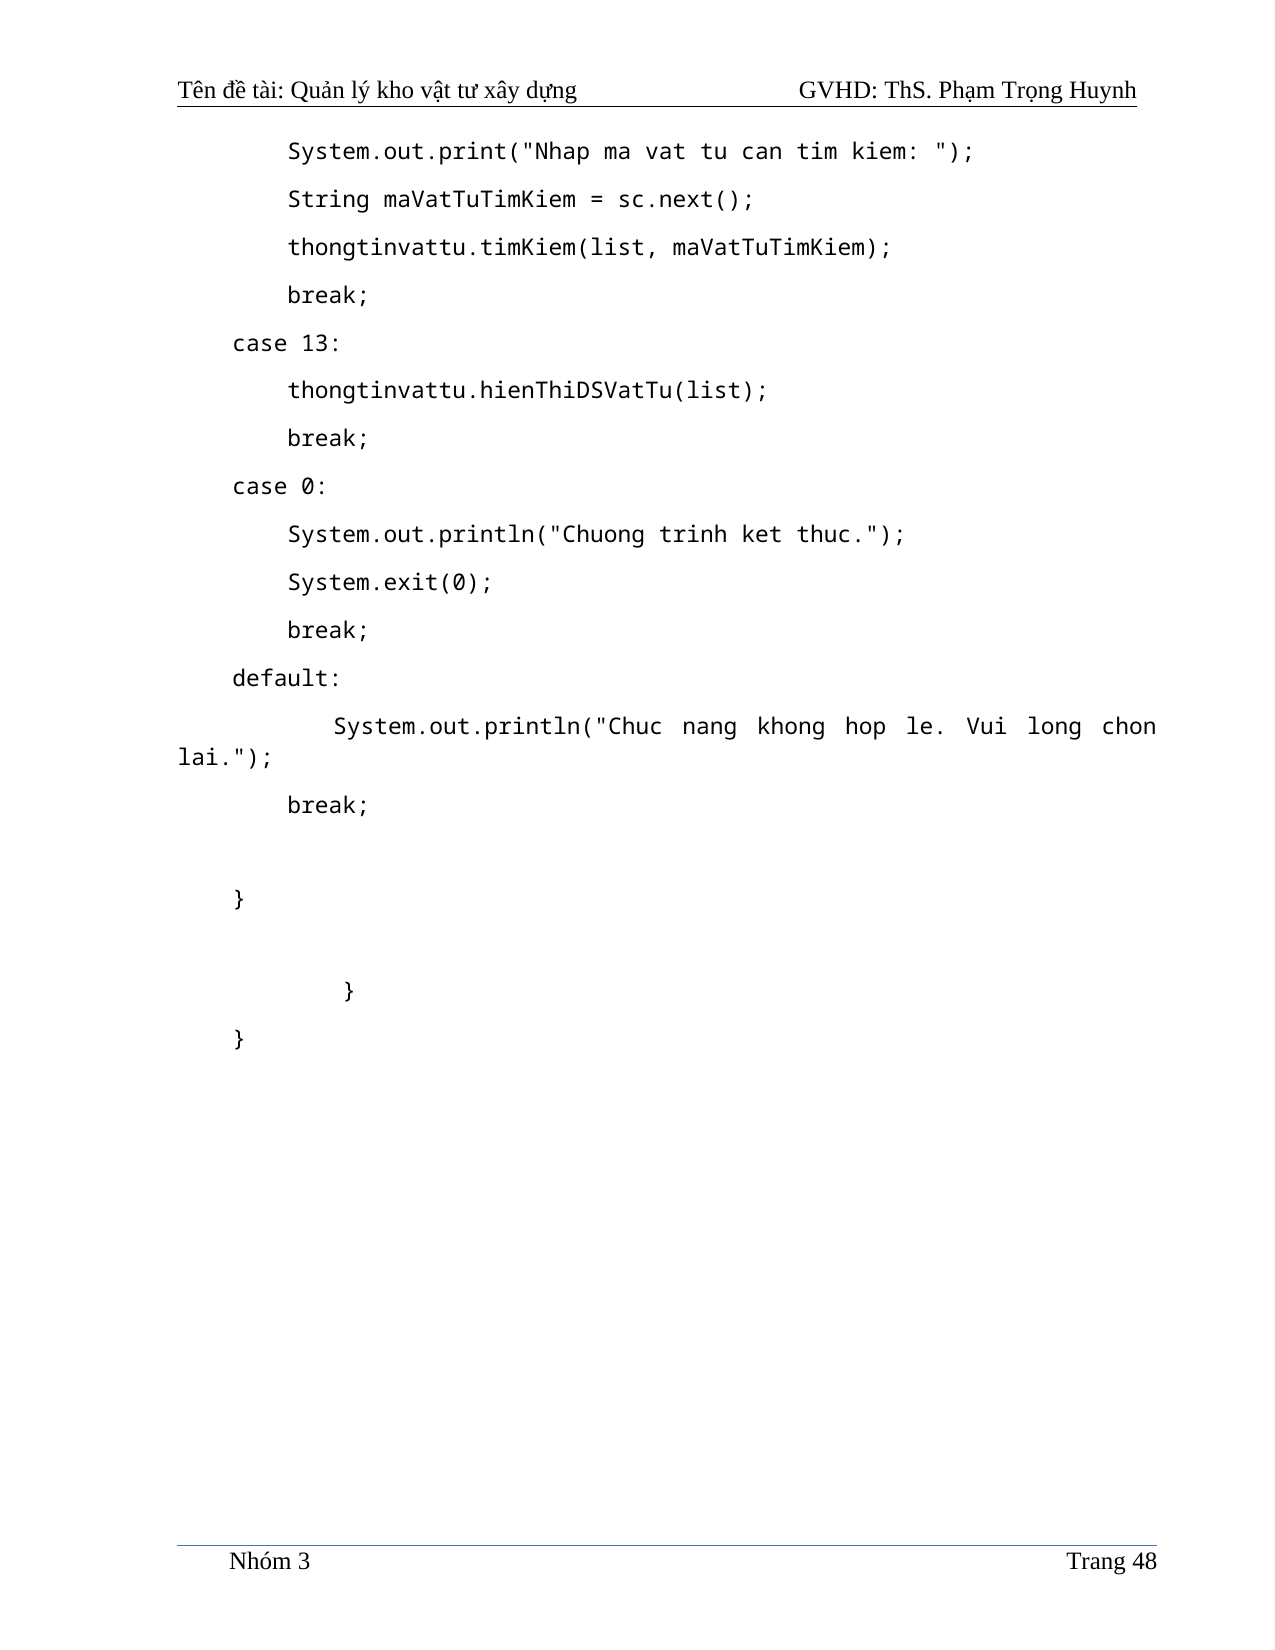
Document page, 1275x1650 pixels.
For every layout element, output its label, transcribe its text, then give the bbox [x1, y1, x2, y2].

list break; [177, 614, 1157, 645]
list break; [177, 789, 1157, 820]
list String maVatTuTimKiem = sc.next(); [177, 183, 1157, 214]
list break; [177, 422, 1157, 454]
list System.exit(0); [177, 566, 1157, 597]
list case 0: [177, 470, 1157, 502]
list default: [177, 662, 1157, 693]
list break; [177, 279, 1157, 310]
list case 13: [177, 327, 1157, 358]
list thongtinvattu.timKiem(list, maVatTuTimKiem); [177, 231, 1157, 262]
list } [177, 974, 1157, 1006]
list } [177, 1022, 1157, 1053]
list thongtinvattu.hienThiDSVatTu(list); [177, 374, 1157, 406]
list System.out.print("Nhap ma vat tu can tim kiem: "); [177, 135, 1157, 166]
list System.out.println("Chuc nang khong hop le. Vui long chon lai."); [177, 710, 1157, 772]
list System.out.println("Chuong trinh ket thuc."); [177, 518, 1157, 549]
list } [177, 882, 1157, 913]
